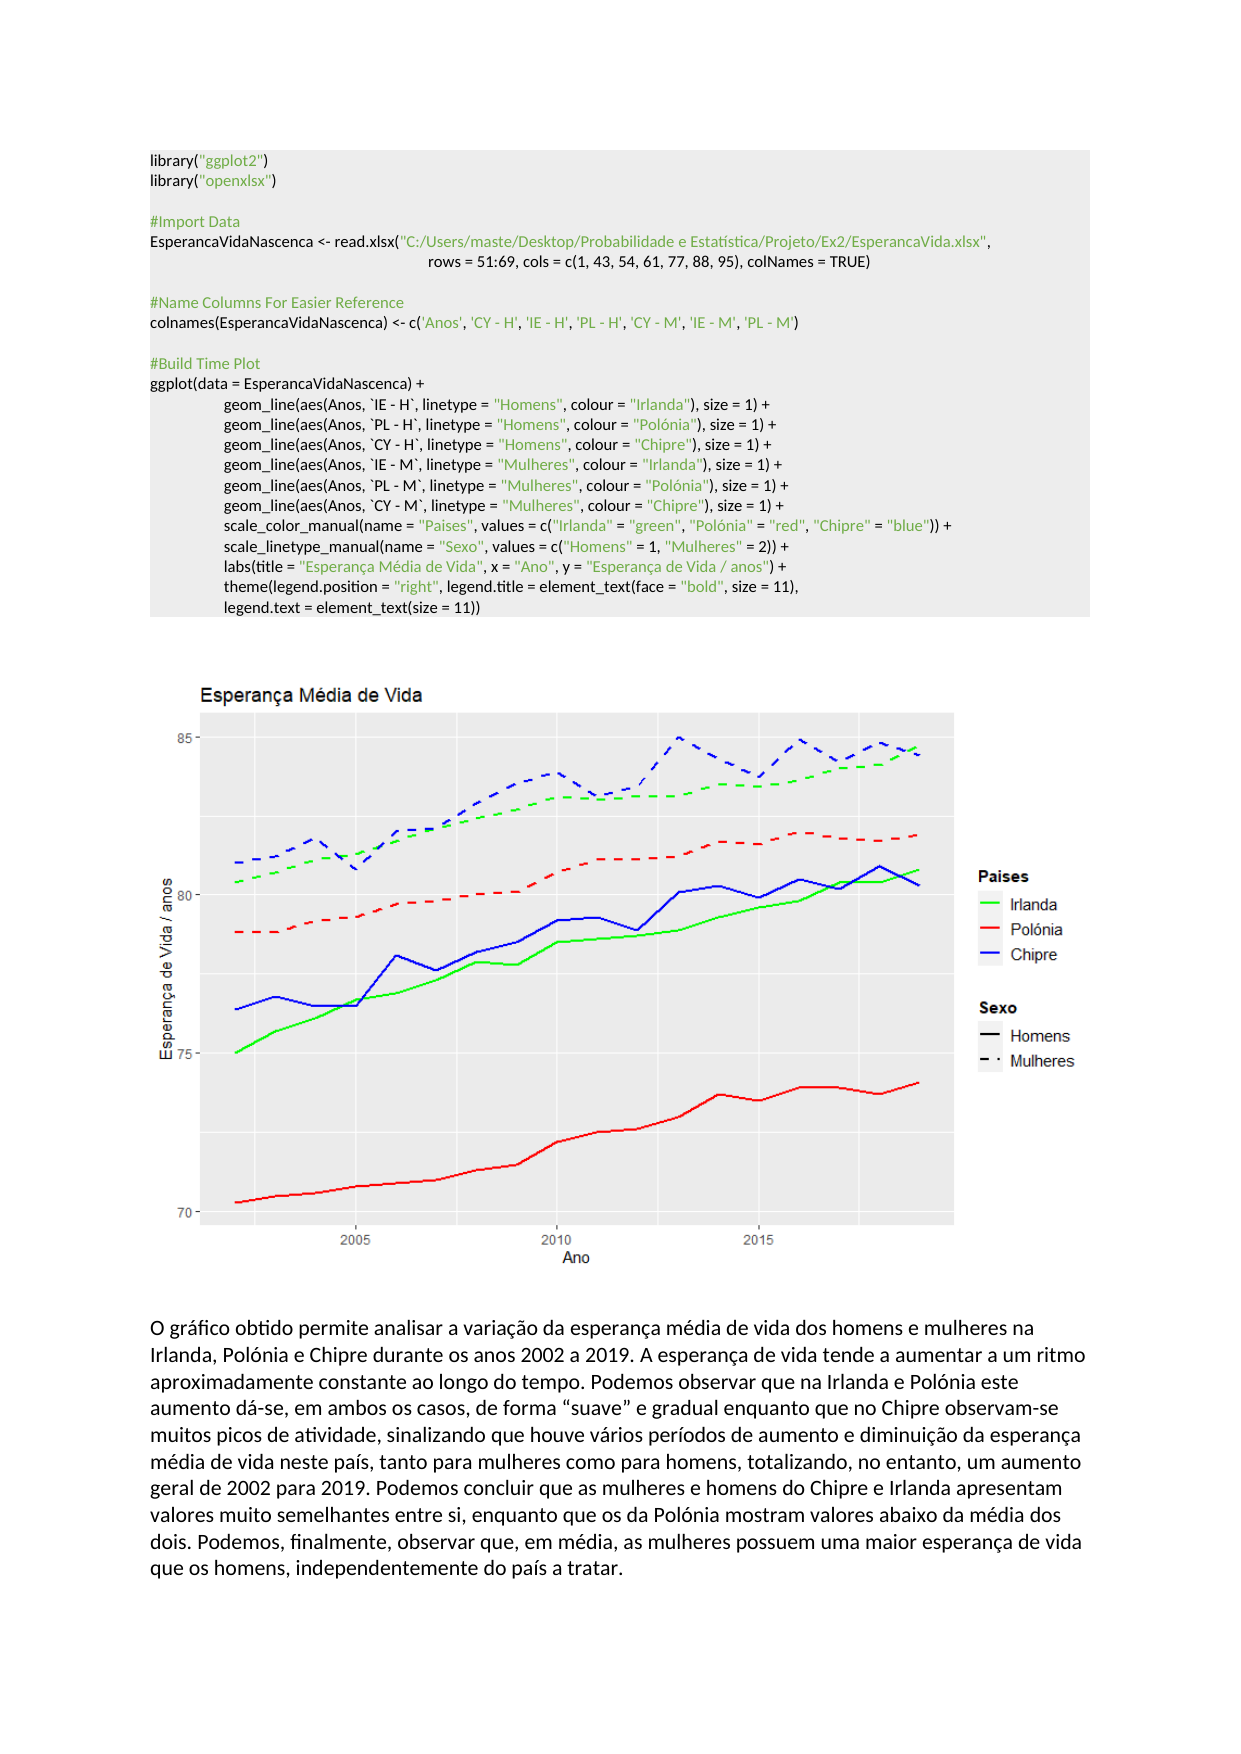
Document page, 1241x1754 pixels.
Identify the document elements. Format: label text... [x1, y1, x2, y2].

text geom_line(aes(Anos, `PL - H`, linetype = "Homens", colour = "Polónia"), size = 1) + [150, 414, 1090, 434]
text geom_line(aes(Anos, `CY - H`, linetype = "Homens", colour = "Chipre"), size = 1) + [150, 434, 1090, 455]
text rows = 51:69, cols = c(1, 43, 54, 61, 77, 88, 95), colNames = TRUE) [150, 252, 1090, 272]
text scale_linetype_manual(name = "Sexo", values = c("Homens" = 1, "Mulheres" = 2)) + [150, 536, 1090, 556]
text geom_line(aes(Anos, `CY - M`, linetype = "Mulheres", colour = "Chipre"), size = 1) + [150, 495, 1090, 516]
text legend.text = element_text(size = 11)) [150, 597, 1090, 617]
text library("openxlsx") [150, 170, 1090, 191]
text library("ggplot2") [150, 150, 1090, 170]
text geom_line(aes(Anos, `IE - M`, linetype = "Mulheres", colour = "Irlanda"), size = 1) + [150, 455, 1090, 475]
text #Name Columns For Easier Reference [150, 292, 1090, 312]
text EsperancaVidaNascenca <- read.xlsx("C:/Users/maste/Desktop/Probabilidade e Estatística/Projeto/Ex2/EsperancaVida.xlsx", [150, 231, 1090, 252]
text scale_color_manual(name = "Paises", values = c("Irlanda" = "green", "Polónia" = "red", "Chipre" = "blue")) + [150, 516, 1090, 536]
text O gráfico obtido permite analisar a variação da esperança média de vida dos homens e mulheres na Irlanda, Polónia e Chipre durante os anos 2002 a 2019. A esperança de vida tende a aumentar a um ritmo aproximadamente constante ao longo do tempo. Podemos observar que na Irlanda e Polónia este aumento dá-se, em ambos os casos, de forma “suave” e gradual enquanto que no Chipre observam-se muitos picos de atividade, sinalizando que houve vários períodos de aumento e diminuição da esperança média de vida neste país, tanto para mulheres como para homens, totalizando, no entanto, um aumento geral de 2002 para 2019. Podemos concluir que as mulheres e homens do Chipre e Irlanda apresentam valores muito semelhantes entre si, enquanto que os da Polónia mostram valores abaixo da média dos dois. Podemos, finalmente, observar que, em média, as mulheres possuem uma maior esperança de vida que os homens, independentemente do país a tratar. [150, 1314, 1090, 1581]
text #Build Time Plot [150, 353, 1090, 373]
text labs(title = "Esperança Média de Vida", x = "Ano", y = "Esperança de Vida / anos") + [150, 556, 1090, 577]
text #Import Data [150, 211, 1090, 231]
picture [150, 678, 1091, 1274]
text geom_line(aes(Anos, `IE - H`, linetype = "Homens", colour = "Irlanda"), size = 1) + [150, 394, 1090, 414]
text colnames(EsperancaVidaNascenca) <- c('Anos', 'CY - H', 'IE - H', 'PL - H', 'CY - M', 'IE - M', 'PL - M') [150, 312, 1090, 333]
text geom_line(aes(Anos, `PL - M`, linetype = "Mulheres", colour = "Polónia"), size = 1) + [150, 475, 1090, 495]
text theme(legend.position = "right", legend.title = element_text(face = "bold", size = 11), [150, 577, 1090, 597]
text ggplot(data = EsperancaVidaNascenca) + [150, 373, 1090, 394]
